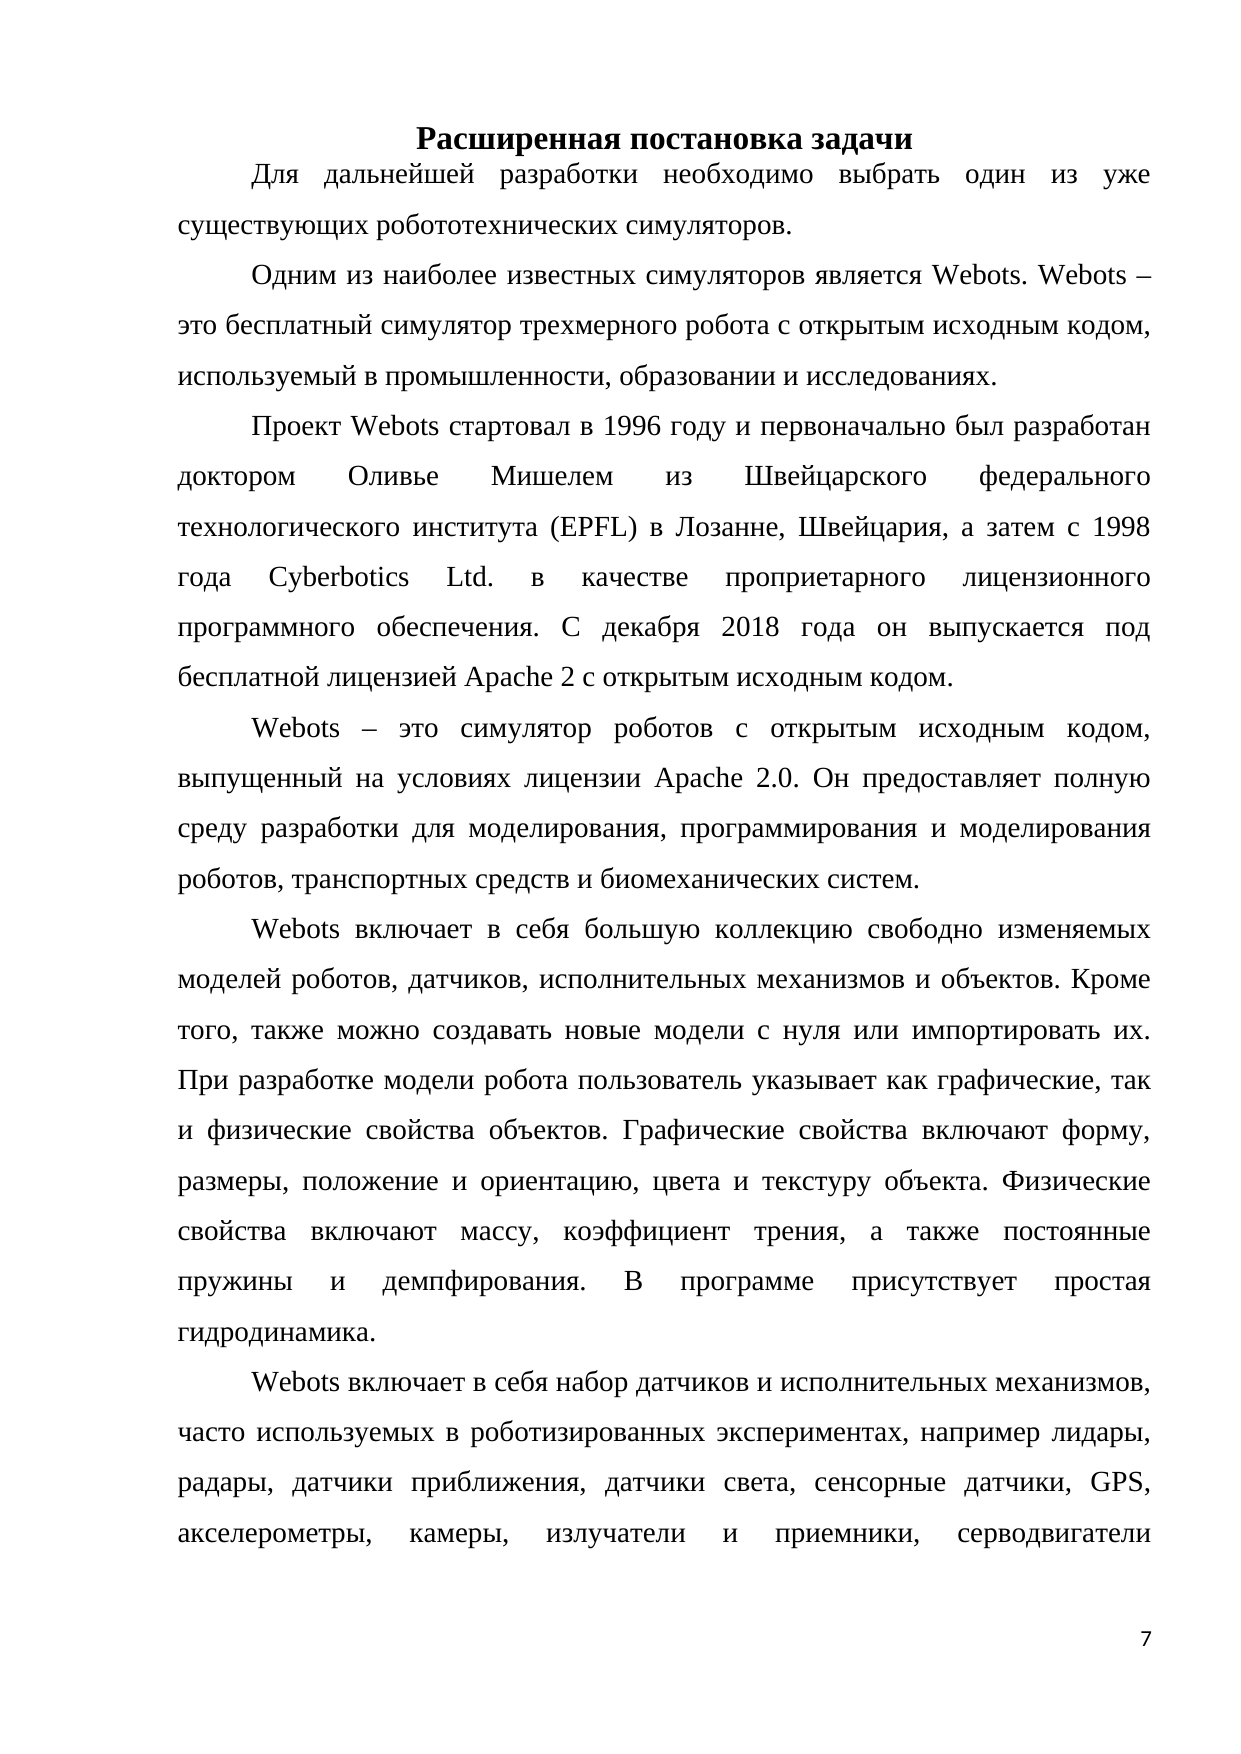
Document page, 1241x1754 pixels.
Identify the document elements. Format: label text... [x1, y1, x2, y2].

text Для дальнейшей разработки необходимо выбрать один из уже существующих робототехнических симуляторов. [177, 156, 1152, 240]
text Webots – это симулятор роботов с открытым исходным кодом, выпущенный на условиях лицензии Apache 2.0. Он предоставляет полную среду разработки для моделирования, программирования и моделирования роботов, транспортных средств и биомеханических систем. [177, 710, 1152, 894]
text Проект Webots стартовал в 1996 году и первоначально был разработан доктором Оливье Мишелем из Швейцарского федерального технологического института (EPFL) в Лозанне, Швейцария, а затем с 1998 года Cyberbotics Ltd. в качестве проприетарного лицензионного программного обеспечения. С декабря 2018 года он выпускается под бесплатной лицензией Apache 2 с открытым исходным кодом. [177, 408, 1152, 693]
text Webots включает в себя большую коллекцию свободно изменяемых моделей роботов, датчиков, исполнительных механизмов и объектов. Кроме того, также можно создавать новые модели с нуля или импортировать их. При разработке модели робота пользователь указывает как графические, так и физические свойства объектов. Графические свойства включают форму, размеры, положение и ориентацию, цвета и текстуру объекта. Физические свойства включают массу, коэффициент трения, а также постоянные пружины и демпфирования. В программе присутствует простая гидродинамика. [177, 911, 1152, 1347]
text Одним из наиболее известных симуляторов является Webots. Webots – это бесплатный симулятор трехмерного робота с открытым исходным кодом, используемый в промышленности, образовании и исследованиях. [177, 257, 1152, 391]
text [177, 1364, 1152, 1548]
subtitle Расширенная постановка задачи [171, 118, 1158, 156]
